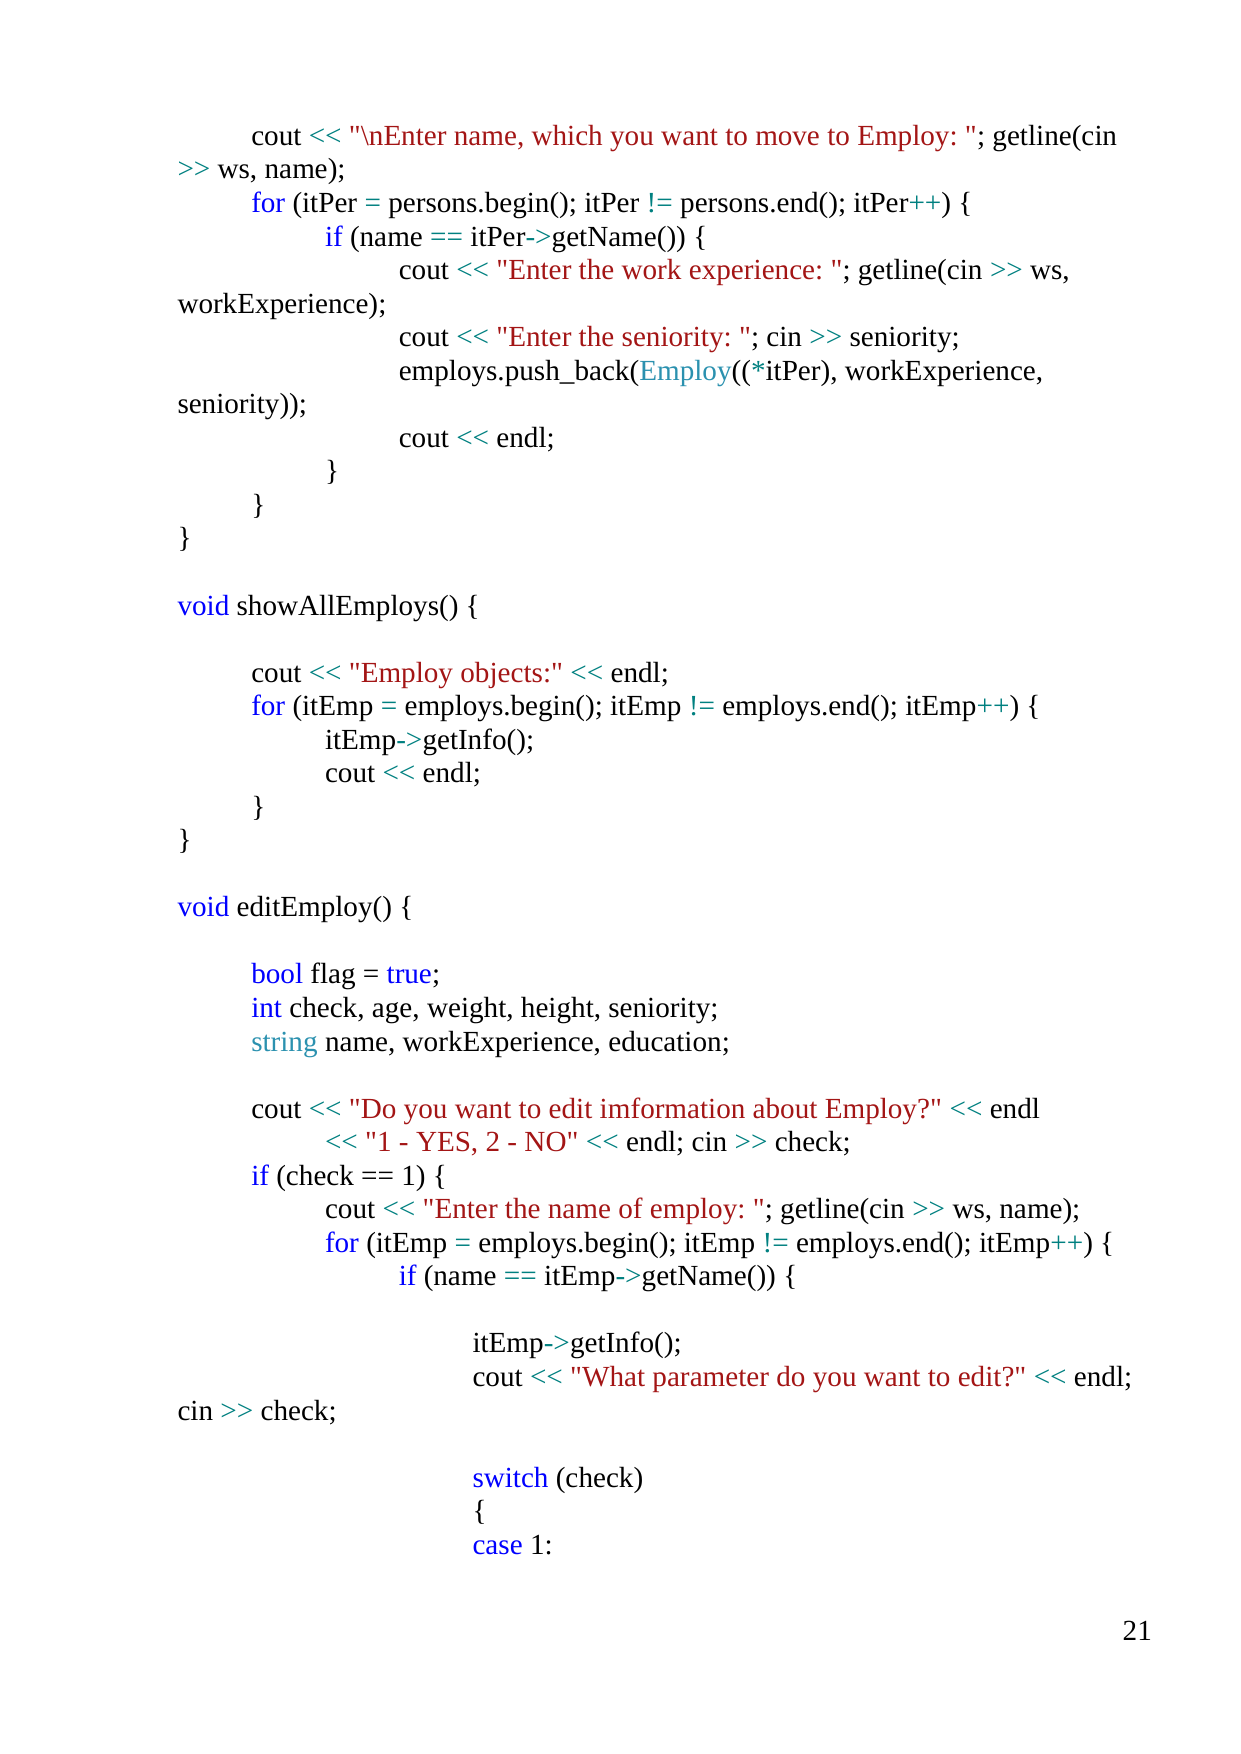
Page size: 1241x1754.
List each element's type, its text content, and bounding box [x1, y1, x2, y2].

text cout << "Enter the seniority: "; cin >> seniority; [177, 319, 1152, 353]
text } [177, 521, 1152, 554]
text cout << "Employ objects:" << endl; [177, 655, 1152, 688]
text cout << "Do you want to edit imformation about Employ?" << endl [177, 1091, 1152, 1124]
text if (name == itPer->getName()) { [177, 219, 1152, 252]
text void editEmploy() { [177, 889, 1152, 923]
text cout << "Enter the work experience: "; getline(cin >> ws, workExperience); [177, 252, 1152, 319]
text } [177, 487, 1152, 521]
text cout << "What parameter do you want to edit?" << endl; cin >> check; [177, 1359, 1152, 1426]
text cout << "\nEnter name, which you want to move to Employ: "; getline(cin >> ws, name); [177, 118, 1152, 185]
text int check, age, weight, height, seniority; [177, 990, 1152, 1024]
text switch (check) [177, 1460, 1152, 1493]
text for (itPer = persons.begin(); itPer != persons.end(); itPer++) { [177, 185, 1152, 219]
text case 1: [177, 1527, 1152, 1560]
text employs.push_back(Employ((*itPer), workExperience, seniority)); [177, 353, 1152, 420]
text for (itEmp = employs.begin(); itEmp != employs.end(); itEmp++) { [177, 1225, 1152, 1258]
text } [177, 822, 1152, 856]
text void showAllEmploys() { [177, 588, 1152, 621]
text if (check == 1) { [177, 1158, 1152, 1191]
text cout << endl; [177, 755, 1152, 789]
text cout << endl; [177, 420, 1152, 453]
text itEmp->getInfo(); [177, 722, 1152, 755]
text cout << "Enter the name of employ: "; getline(cin >> ws, name); [177, 1191, 1152, 1225]
text if (name == itEmp->getName()) { [177, 1258, 1152, 1292]
text for (itEmp = employs.begin(); itEmp != employs.end(); itEmp++) { [177, 688, 1152, 722]
text string name, workExperience, education; [177, 1024, 1152, 1057]
text } [177, 789, 1152, 822]
text bool flag = true; [177, 957, 1152, 990]
text << "1 - YES, 2 - NO" << endl; cin >> check; [177, 1124, 1152, 1158]
text { [177, 1493, 1152, 1527]
text itEmp->getInfo(); [177, 1326, 1152, 1359]
text } [177, 453, 1152, 487]
